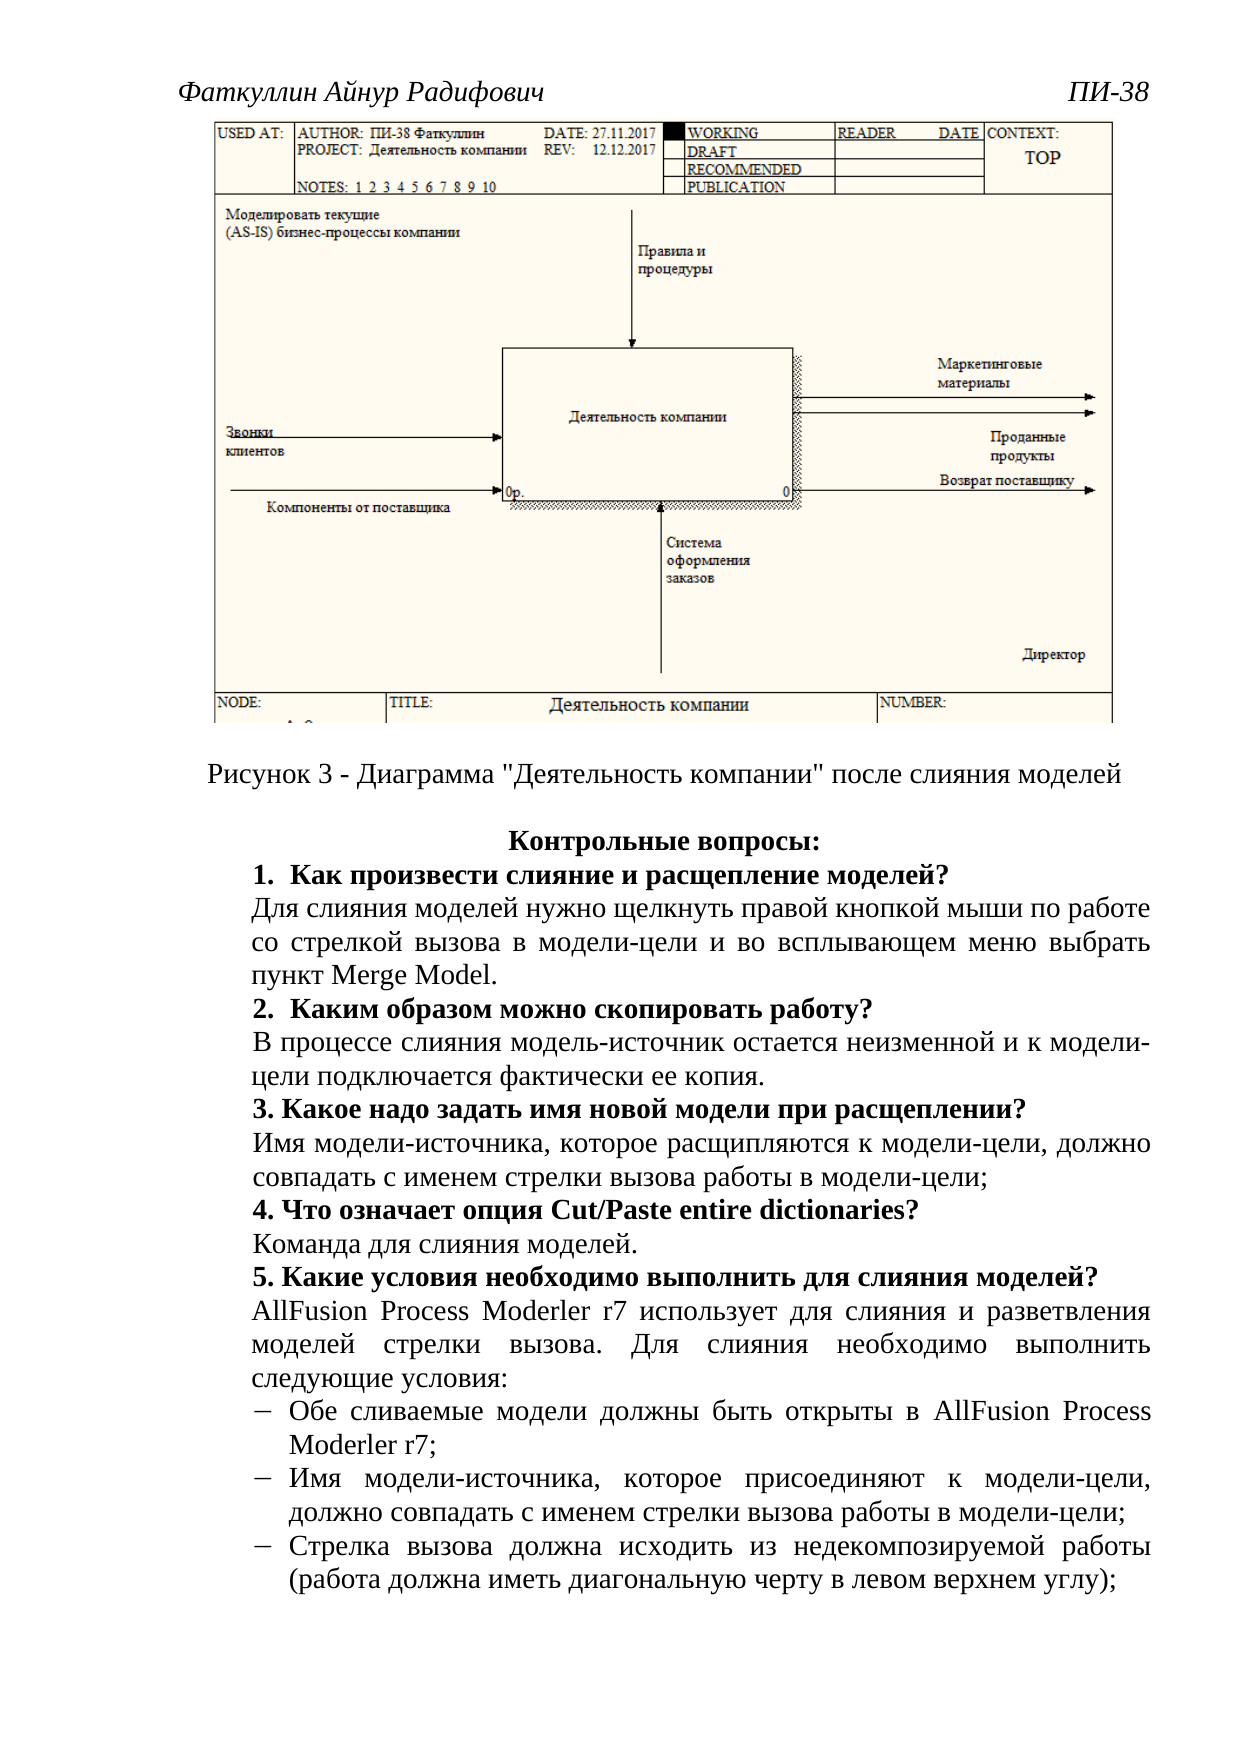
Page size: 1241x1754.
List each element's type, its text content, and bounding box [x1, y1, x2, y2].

list Каким образом можно скопировать работу? [252, 991, 1152, 1024]
text Для слияния моделей нужно щелкнуть правой кнопкой мыши по работе со стрелкой вызова в модели-цели и во всплывающем меню выбрать пункт Merge Model. [251, 890, 1152, 991]
text 3. Какое надо задать имя новой модели при расщеплении? [177, 1092, 1152, 1125]
text В процессе слияния модель-источник остается неизменной и к модели-цели подключается фактически ее копия. [251, 1024, 1152, 1092]
list Имя модели-источника, которое присоединяют к модели-цели, должно совпадать с именем стрелки вызова работы в модели-цели; [251, 1461, 1152, 1528]
text 4. Что означает опция Cut/Paste entire dictionaries? [177, 1192, 1152, 1226]
list Обе сливаемые модели должны быть открыты в AllFusion Process Moderler r7; [251, 1393, 1152, 1461]
text Контрольные вопросы: [177, 823, 1152, 857]
text 5. Какие условия необходимо выполнить для слияния моделей? [177, 1259, 1152, 1293]
list Как произвести слияние и расщепление моделей? [252, 857, 1152, 890]
text Команда для слияния моделей. [177, 1226, 1152, 1259]
list Стрелка вызова должна исходить из недекомпозируемой работы (работа должна иметь диагональную черту в левом верхнем углу); [251, 1528, 1152, 1595]
picture [214, 118, 1115, 723]
text AllFusion Process Moderler r7 использует для слияния и разветвления моделей стрелки вызова. Для слияния необходимо выполнить следующие условия: [251, 1293, 1152, 1393]
text Имя модели-источника, которое расщипляются к модели-цели, должно совпадать с именем стрелки вызова работы в модели-цели; [252, 1125, 1152, 1192]
text Рисунок 3 - Диаграмма "Деятельность компании" после слияния моделей [177, 756, 1152, 790]
